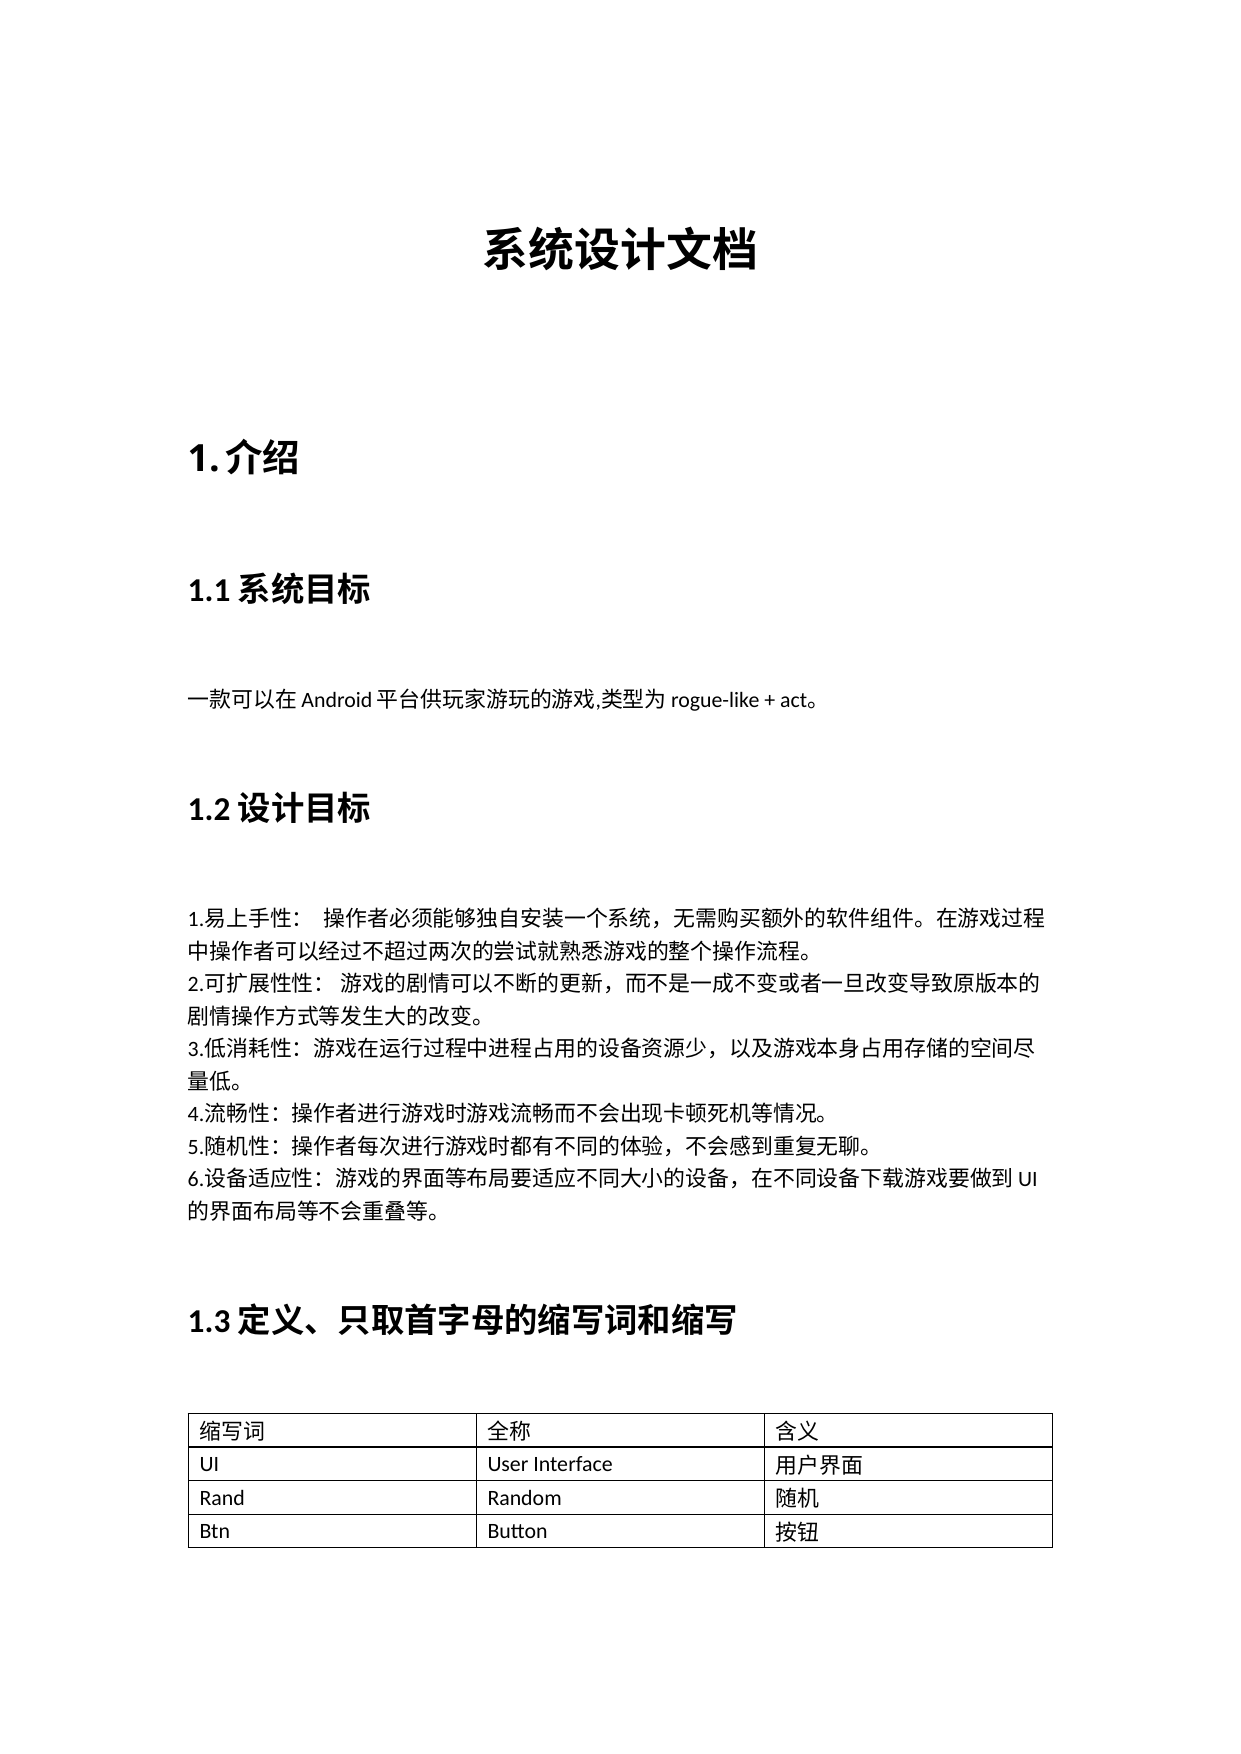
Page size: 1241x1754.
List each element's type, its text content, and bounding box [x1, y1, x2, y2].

text 1.易上手性： 操作者必须能够独自安装一个系统，无需购买额外的软件组件。在游戏过程中操作者可以经过不超过两次的尝试就熟悉游戏的整个操作流程。 2.可扩展性性： 游戏的剧情可以不断的更新，而不是一成不变或者一旦改变导致原版本的剧情操作方式等发生大的改变。 3.低消耗性：游戏在运行过程中进程占用的设备资源少，以及游戏本身占用存储的空间尽量低。 4.流畅性：操作者进行游戏时游戏流畅而不会出现卡顿死机等情况。 5.随机性：操作者每次进行游戏时都有不同的体验，不会感到重复无聊。 6.设备适应性：游戏的界面等布局要适应不同大小的设备，在不同设备下载游戏要做到UI的界面布局等不会重叠等。 [187, 901, 1053, 1226]
table_header 缩写词 [189, 1414, 476, 1446]
table_cell Random [477, 1481, 764, 1513]
table_cell User Interface [477, 1448, 764, 1480]
table_cell 按钮 [765, 1515, 1052, 1547]
table_cell 随机 [765, 1481, 1052, 1513]
table_cell Rand [189, 1481, 476, 1513]
table_cell 用户界面 [765, 1448, 1052, 1480]
subtitle 1.1 系统目标 [187, 554, 1053, 619]
text 一款可以在Android平台供玩家游玩的游戏,类型为rogue-like + act。 [187, 682, 1053, 714]
table_header 含义 [765, 1414, 1052, 1446]
subtitle 1.2 设计目标 [187, 774, 1053, 839]
subtitle 系统设计文档 [187, 197, 1053, 295]
subtitle 介绍 [187, 423, 1053, 488]
table_cell Btn [189, 1515, 476, 1547]
table_cell Button [477, 1515, 764, 1547]
subtitle 1.3 定义、只取首字母的缩写词和缩写 [187, 1286, 1053, 1351]
table_cell UI [189, 1448, 476, 1480]
table_header 全称 [477, 1414, 764, 1446]
